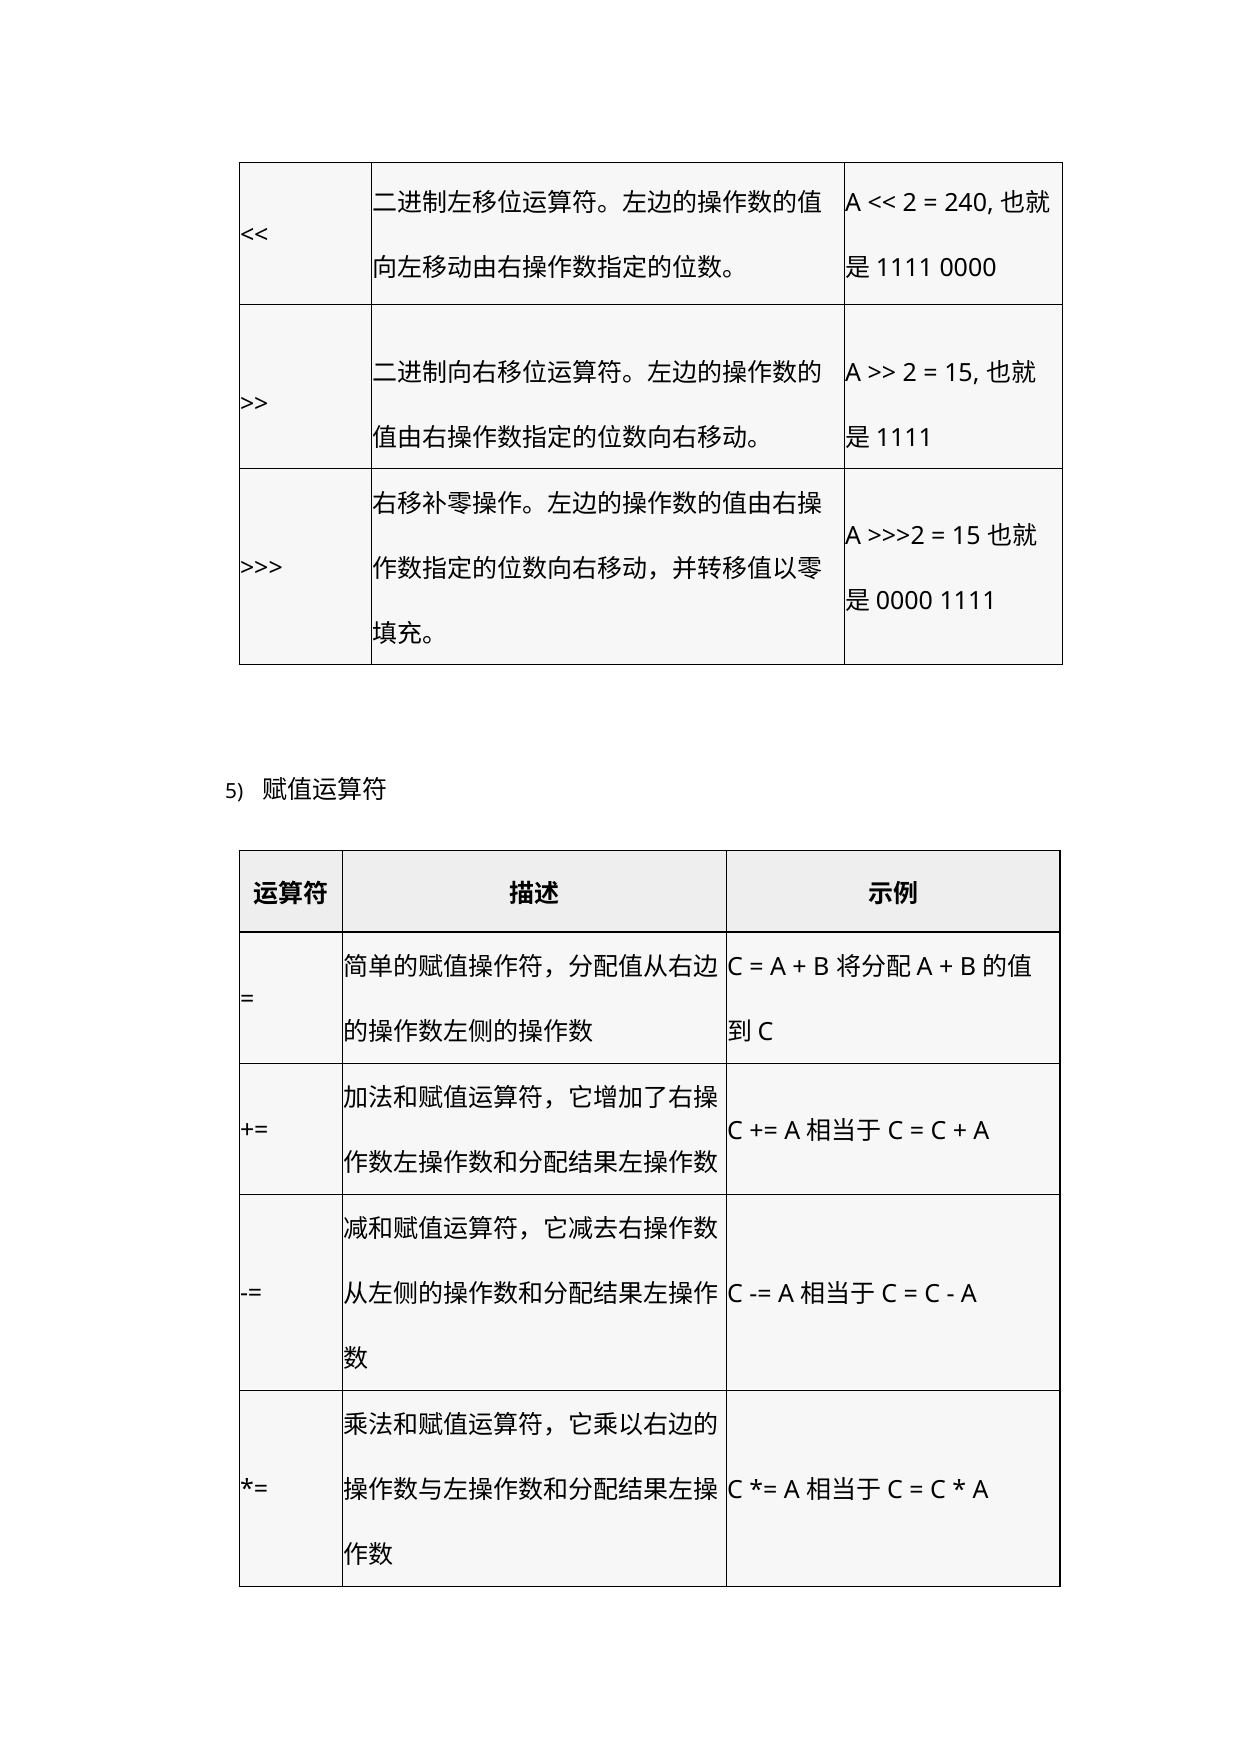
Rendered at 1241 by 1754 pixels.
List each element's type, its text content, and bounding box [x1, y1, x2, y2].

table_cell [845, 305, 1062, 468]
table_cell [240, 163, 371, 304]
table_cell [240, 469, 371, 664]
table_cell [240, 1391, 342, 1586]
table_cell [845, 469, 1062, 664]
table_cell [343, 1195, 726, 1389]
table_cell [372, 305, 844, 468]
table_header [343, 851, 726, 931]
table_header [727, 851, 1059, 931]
list 赋值运算符 [225, 756, 1053, 821]
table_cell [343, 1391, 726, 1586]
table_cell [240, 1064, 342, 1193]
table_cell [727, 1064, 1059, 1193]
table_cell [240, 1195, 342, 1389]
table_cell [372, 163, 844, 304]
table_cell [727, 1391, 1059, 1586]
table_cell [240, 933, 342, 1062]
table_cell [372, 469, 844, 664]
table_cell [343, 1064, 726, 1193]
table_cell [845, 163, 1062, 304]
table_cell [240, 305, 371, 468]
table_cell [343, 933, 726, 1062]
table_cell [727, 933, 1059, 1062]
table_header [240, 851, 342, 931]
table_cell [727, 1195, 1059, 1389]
